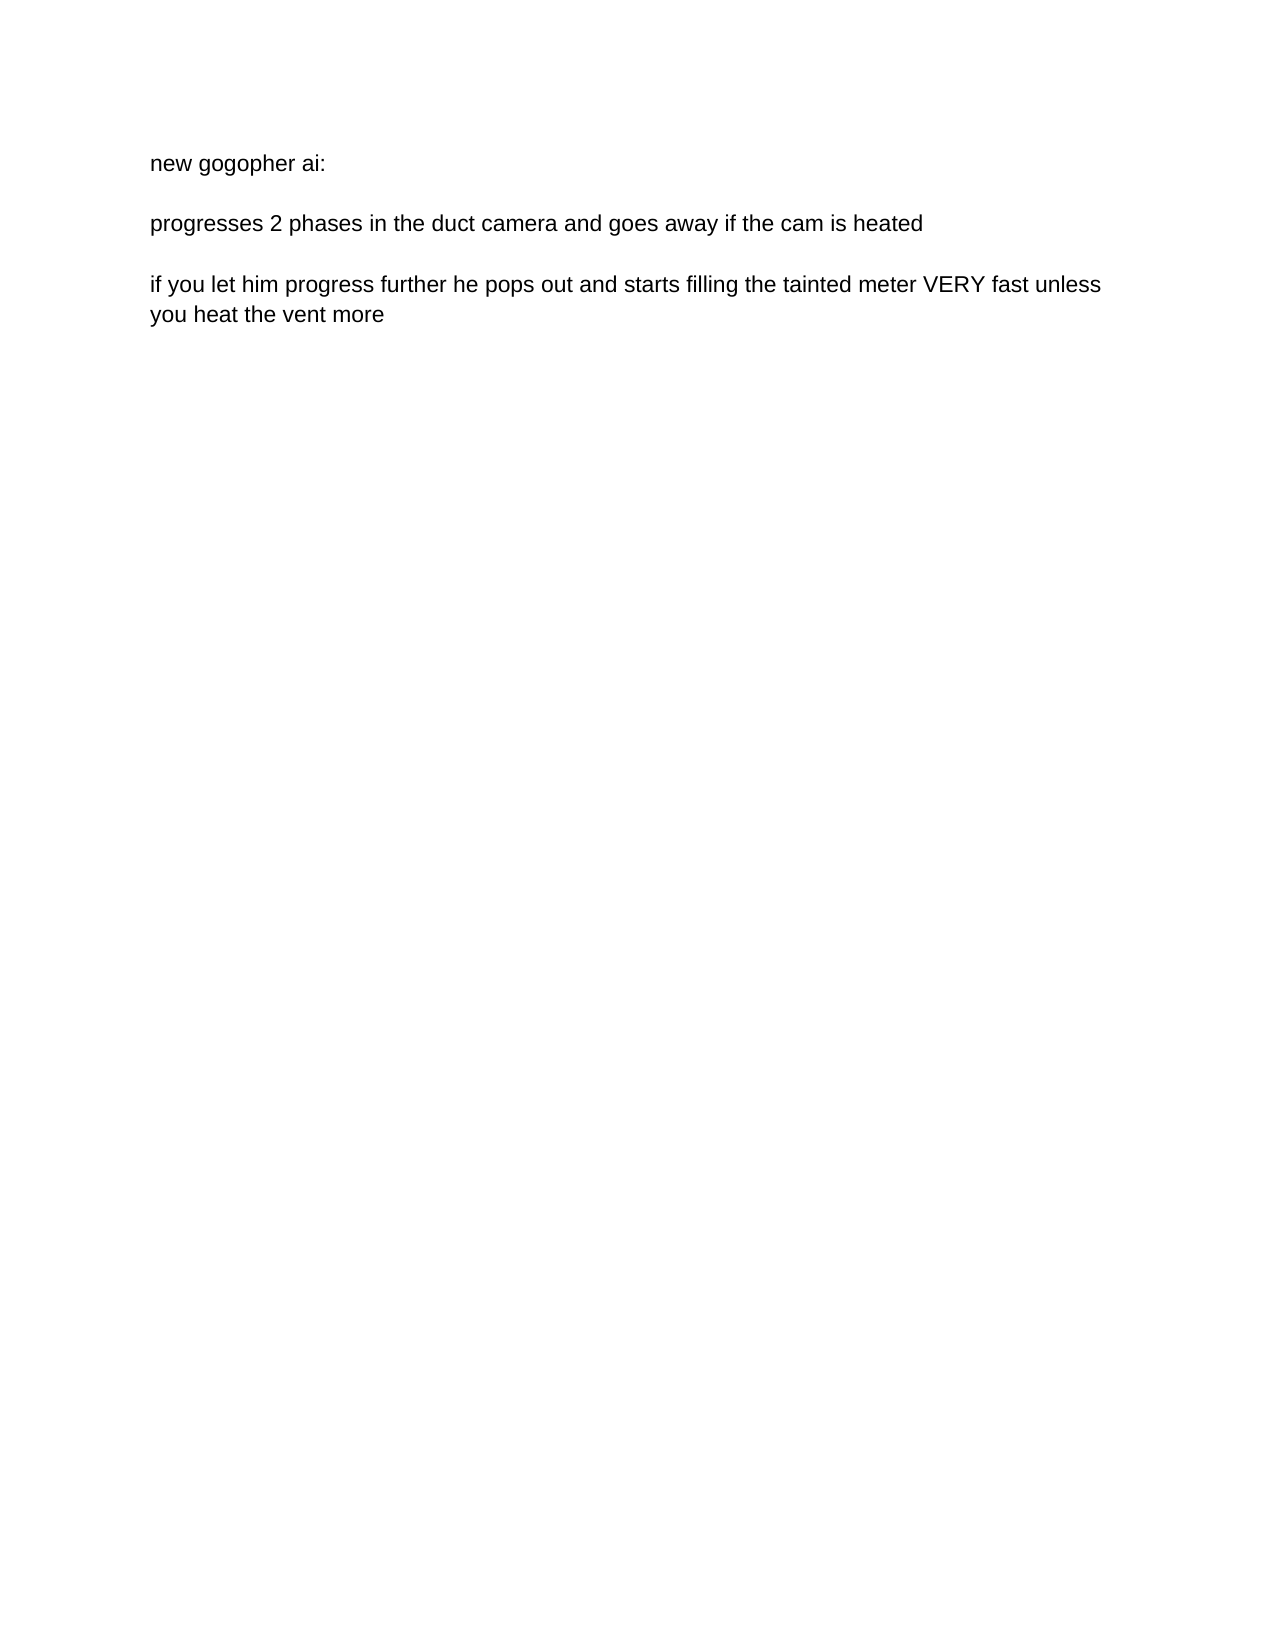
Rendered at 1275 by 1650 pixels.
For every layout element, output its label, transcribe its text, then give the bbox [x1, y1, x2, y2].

text new gogopher ai: [150, 150, 1125, 176]
text if you let him progress further he pops out and starts filling the tainted meter VERY fast unless you heat the vent more [150, 271, 1125, 327]
text progresses 2 phases in the duct camera and goes away if the cam is heated [150, 210, 1125, 237]
